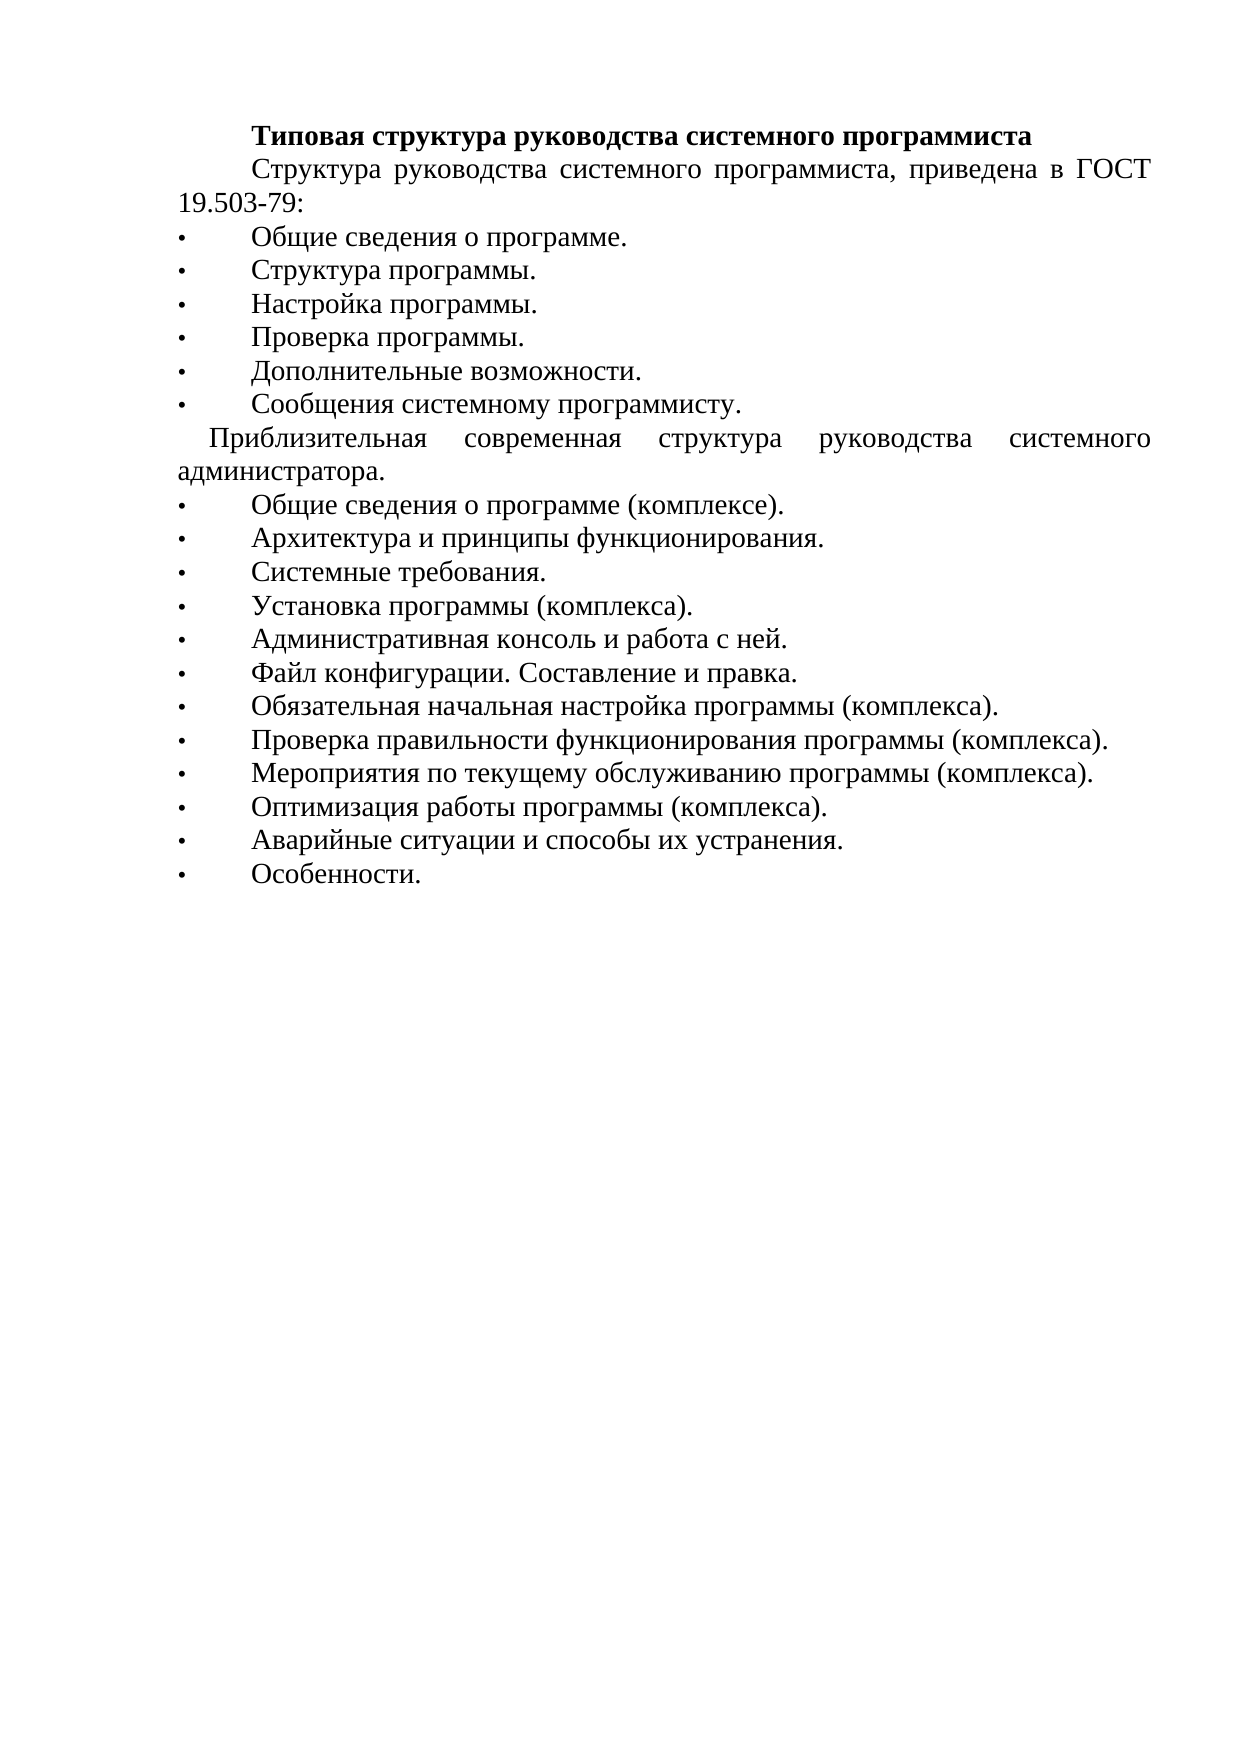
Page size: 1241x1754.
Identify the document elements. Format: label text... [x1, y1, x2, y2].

text Типовая структура руководства системного программиста [177, 118, 1152, 152]
list Общие сведения о программе. [177, 219, 1152, 252]
list Файл конфигурации. Составление и правка. [177, 655, 1152, 688]
list Административная консоль и работа с ней. [177, 621, 1152, 655]
list Архитектура и принципы функционирования. [177, 521, 1152, 554]
list Оптимизация работы программы (комплекса). [177, 789, 1152, 822]
list Сообщения системному программисту. [177, 386, 1152, 420]
text Приблизительная современная структура руководства системного администратора. [177, 420, 1152, 487]
list Обязательная начальная настройка программы (комплекса). [177, 688, 1152, 722]
list Проверка правильности функционирования программы (комплекса). [177, 722, 1152, 755]
list Проверка программы. [177, 319, 1152, 353]
list Дополнительные возможности. [177, 353, 1152, 386]
list Системные требования. [177, 554, 1152, 588]
list Установка программы (комплекса). [177, 588, 1152, 621]
list Мероприятия по текущему обслуживанию программы (комплекса). [177, 755, 1152, 789]
list Настройка программы. [177, 286, 1152, 319]
text Структура руководства системного программиста, приведена в ГОСТ 19.503-79: [177, 152, 1152, 219]
list Общие сведения о программе (комплексе). [177, 487, 1152, 521]
list Аварийные ситуации и способы их устранения. [177, 822, 1152, 856]
list Особенности. [177, 856, 1152, 889]
list Структура программы. [177, 252, 1152, 286]
